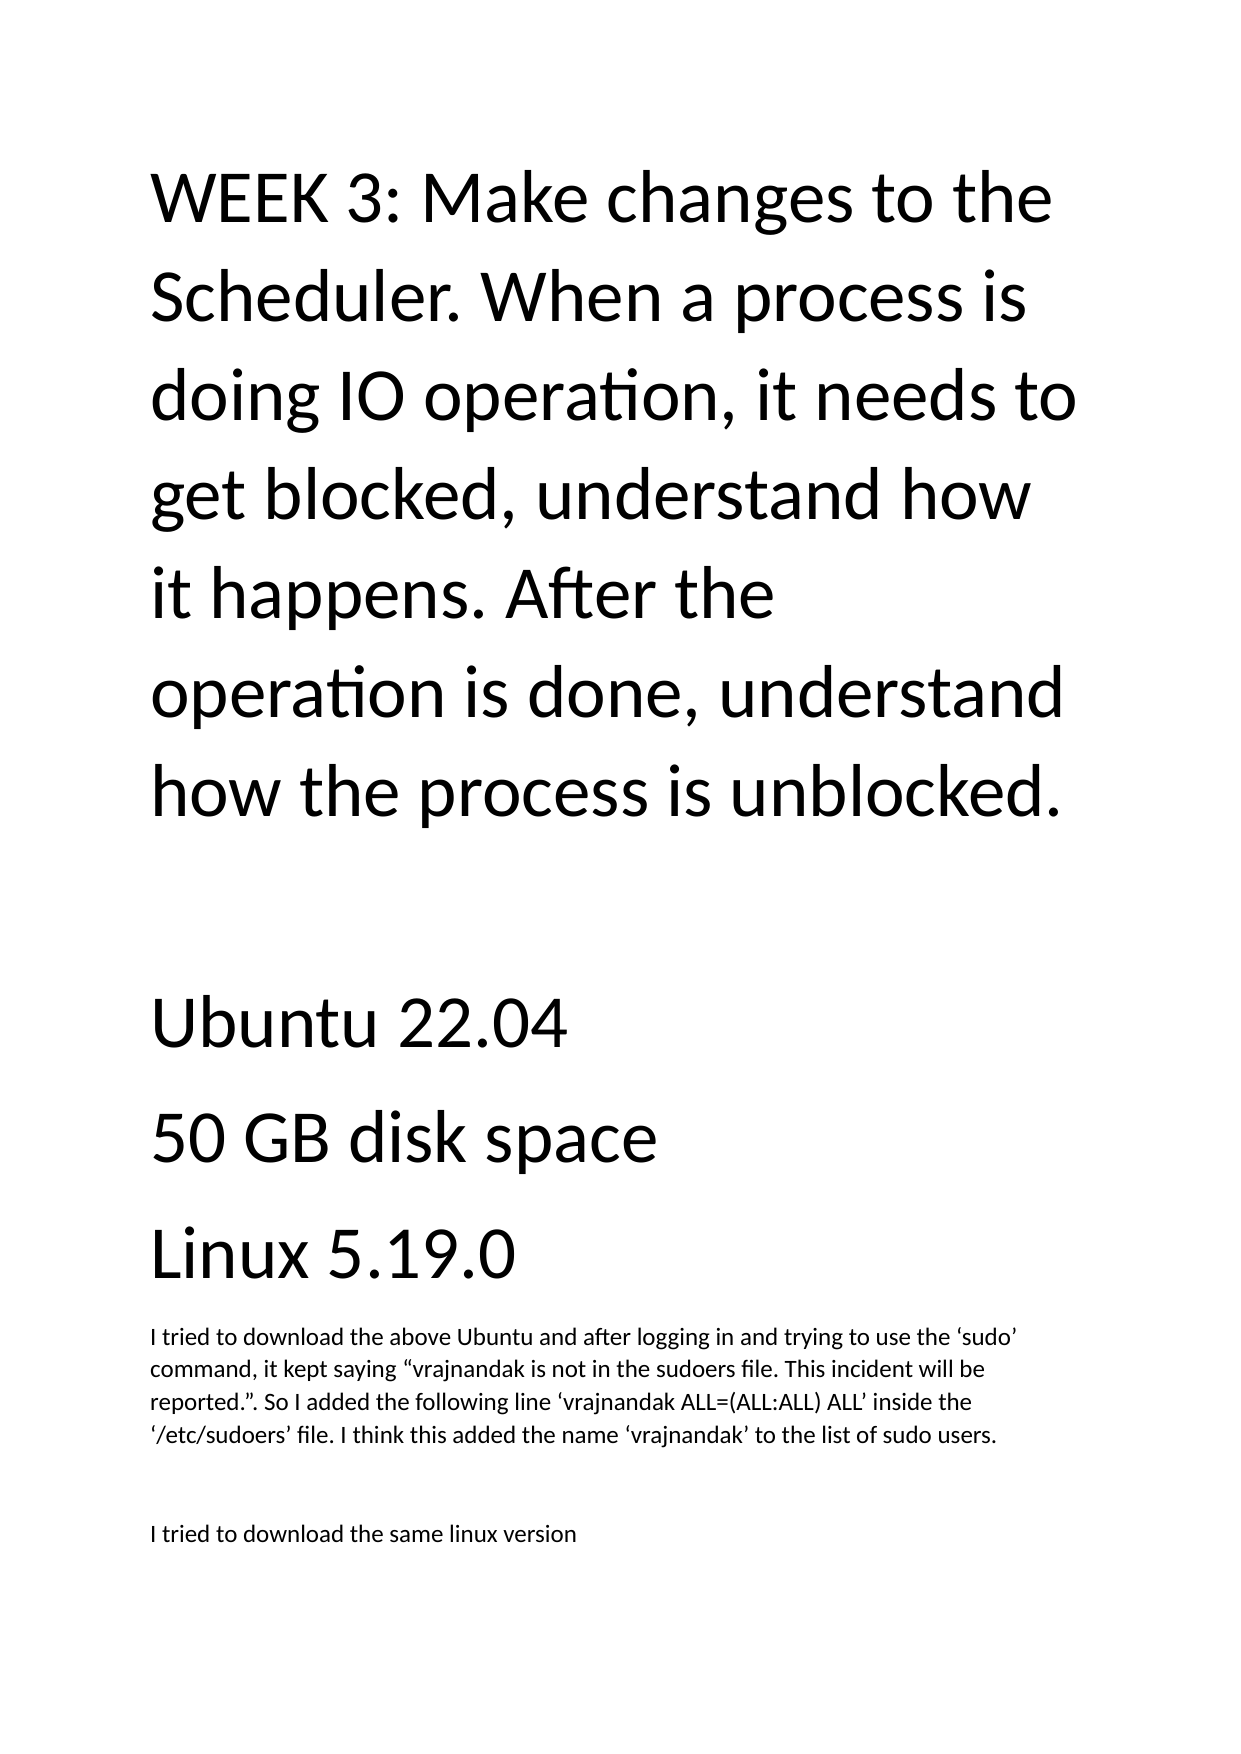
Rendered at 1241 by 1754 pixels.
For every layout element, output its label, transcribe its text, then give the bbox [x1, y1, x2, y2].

text 50 GB disk space [150, 1090, 1090, 1181]
text Linux 5.19.0 [150, 1205, 1090, 1297]
text I tried to download the same linux version [150, 1519, 1090, 1549]
text I tried to download the above Ubuntu and after logging in and trying to use the ‘sudo’ command, it kept saying “vrajnandak is not in the sudoers file. This incident will be reported.”. So I added the following line ‘vrajnandak ALL=(ALL:ALL) ALL’ inside the ‘/etc/sudoers’ file. I think this added the name ‘vrajnandak’ to the list of sudo users. [150, 1321, 1090, 1450]
text WEEK 3: Make changes to the Scheduler. When a process is doing IO operation, it needs to get blocked, understand how it happens. After the operation is done, understand how the process is unblocked. [150, 150, 1090, 835]
text Ubuntu 22.04 [150, 974, 1090, 1066]
